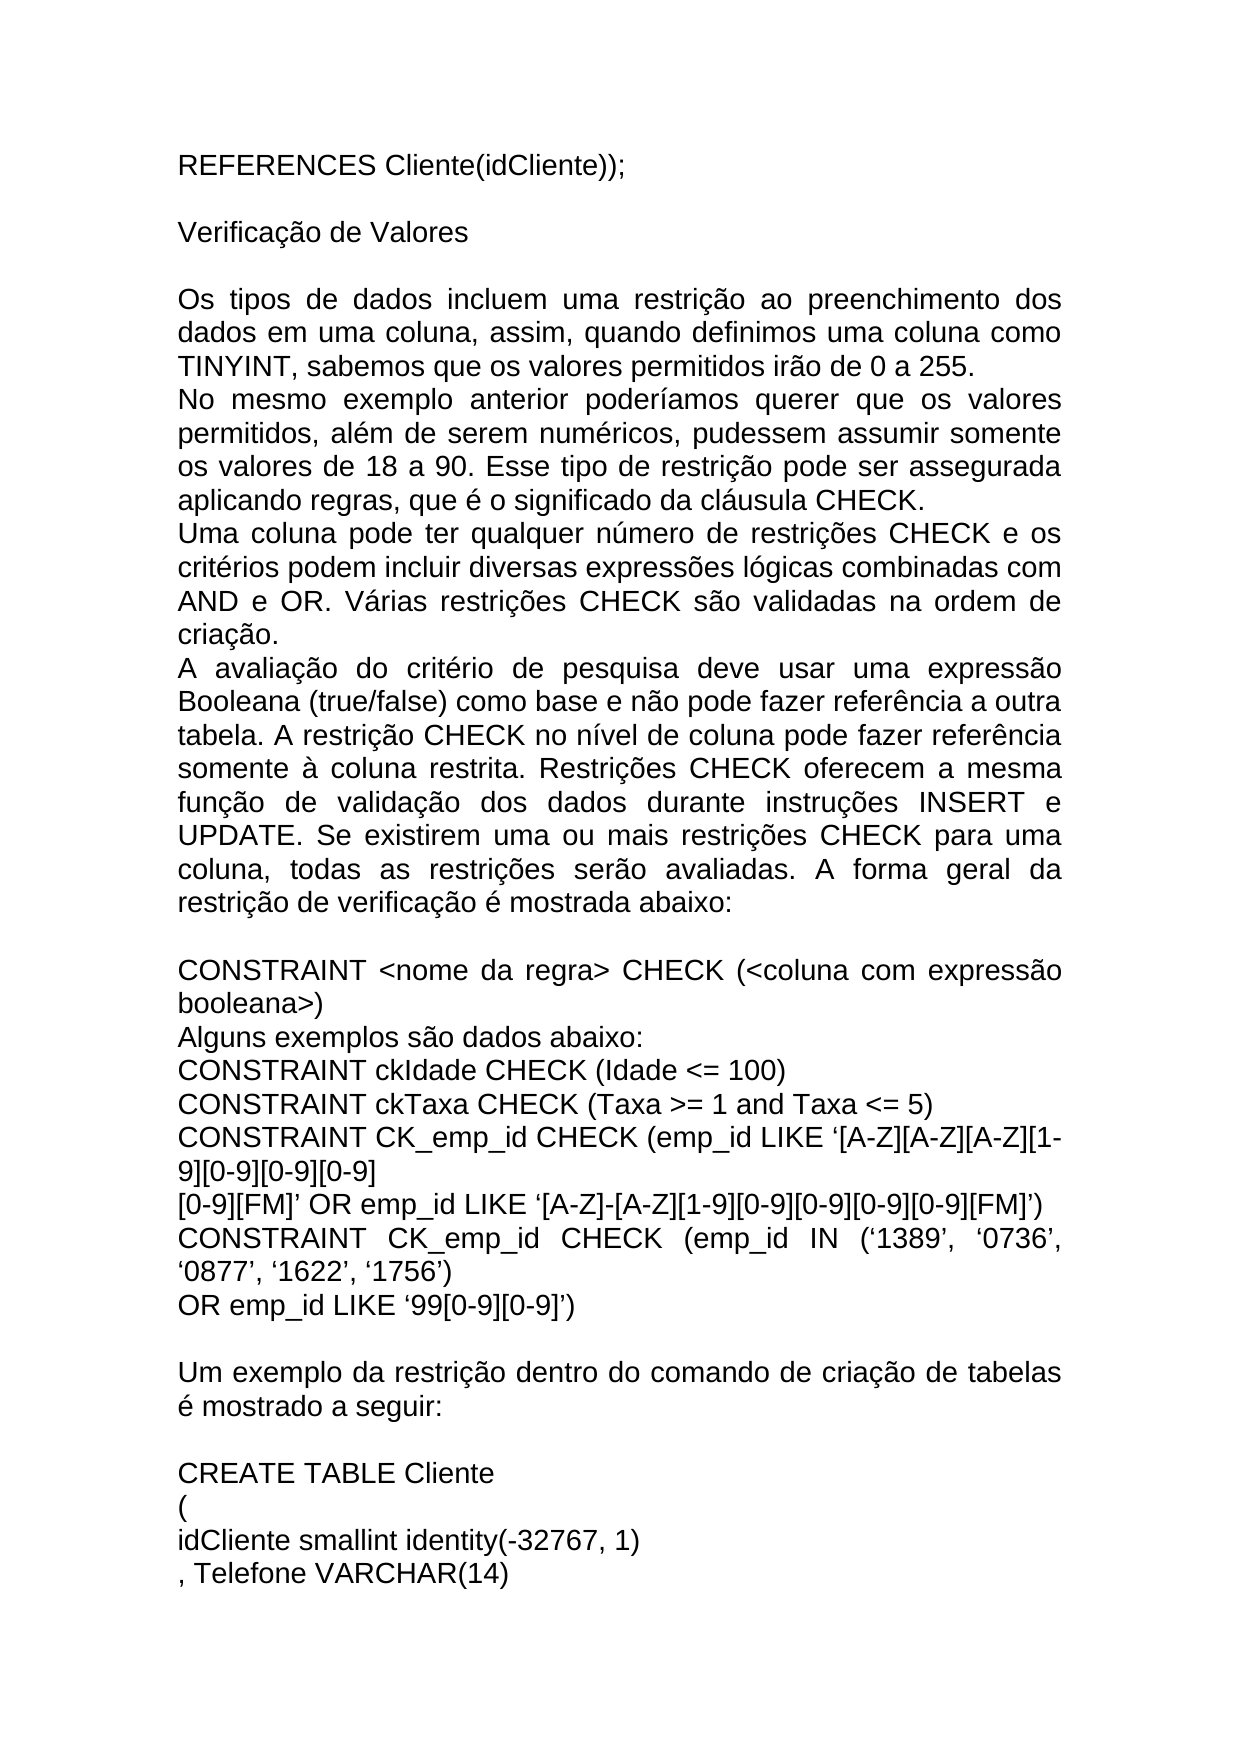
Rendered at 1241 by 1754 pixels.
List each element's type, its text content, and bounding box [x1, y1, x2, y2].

text Uma coluna pode ter qualquer número de restrições CHECK e os critérios podem incluir diversas expressões lógicas combinadas com AND e OR. Várias restrições CHECK são validadas na ordem de criação. [177, 517, 1063, 651]
text CREATE TABLE Cliente [177, 1456, 1063, 1489]
text No mesmo exemplo anterior poderíamos querer que os valores permitidos, além de serem numéricos, pudessem assumir somente os valores de 18 a 90. Esse tipo de restrição pode ser assegurada aplicando regras, que é o significado da cláusula CHECK. [177, 382, 1063, 517]
text CONSTRAINT <nome da regra> CHECK (<coluna com expressão booleana>) [177, 953, 1063, 1020]
text [0-9][FM]’ OR emp_id LIKE ‘[A-Z]-[A-Z][1-9][0-9][0-9][0-9][0-9][FM]’) [177, 1187, 1063, 1221]
text CONSTRAINT CK_emp_id CHECK (emp_id IN (‘1389’, ‘0736’, ‘0877’, ‘1622’, ‘1756’) [177, 1221, 1063, 1288]
text ( [177, 1489, 1063, 1523]
text CONSTRAINT CK_emp_id CHECK (emp_id LIKE ‘[A-Z][A-Z][A-Z][1-9][0-9][0-9][0-9] [177, 1120, 1063, 1187]
text Um exemplo da restrição dentro do comando de criação de tabelas é mostrado a seguir: [177, 1355, 1063, 1422]
text , Telefone VARCHAR(14) [177, 1556, 1063, 1590]
text Alguns exemplos são dados abaixo: [177, 1020, 1063, 1053]
text CONSTRAINT ckIdade CHECK (Idade <= 100) [177, 1053, 1063, 1087]
text A avaliação do critério de pesquisa deve usar uma expressão Booleana (true/false) como base e não pode fazer referência a outra tabela. A restrição CHECK no nível de coluna pode fazer referência somente à coluna restrita. Restrições CHECK oferecem a mesma função de validação dos dados durante instruções INSERT e UPDATE. Se existirem uma ou mais restrições CHECK para uma coluna, todas as restrições serão avaliadas. A forma geral da restrição de verificação é mostrada abaixo: [177, 651, 1063, 919]
text idCliente smallint identity(-32767, 1) [177, 1523, 1063, 1556]
text CONSTRAINT ckTaxa CHECK (Taxa >= 1 and Taxa <= 5) [177, 1087, 1063, 1120]
text OR emp_id LIKE ‘99[0-9][0-9]’) [177, 1288, 1063, 1322]
text Os tipos de dados incluem uma restrição ao preenchimento dos dados em uma coluna, assim, quando definimos uma coluna como TINYINT, sabemos que os valores permitidos irão de 0 a 255. [177, 282, 1063, 382]
text Verificação de Valores [177, 215, 1063, 248]
text REFERENCES Cliente(idCliente)); [177, 148, 1063, 181]
